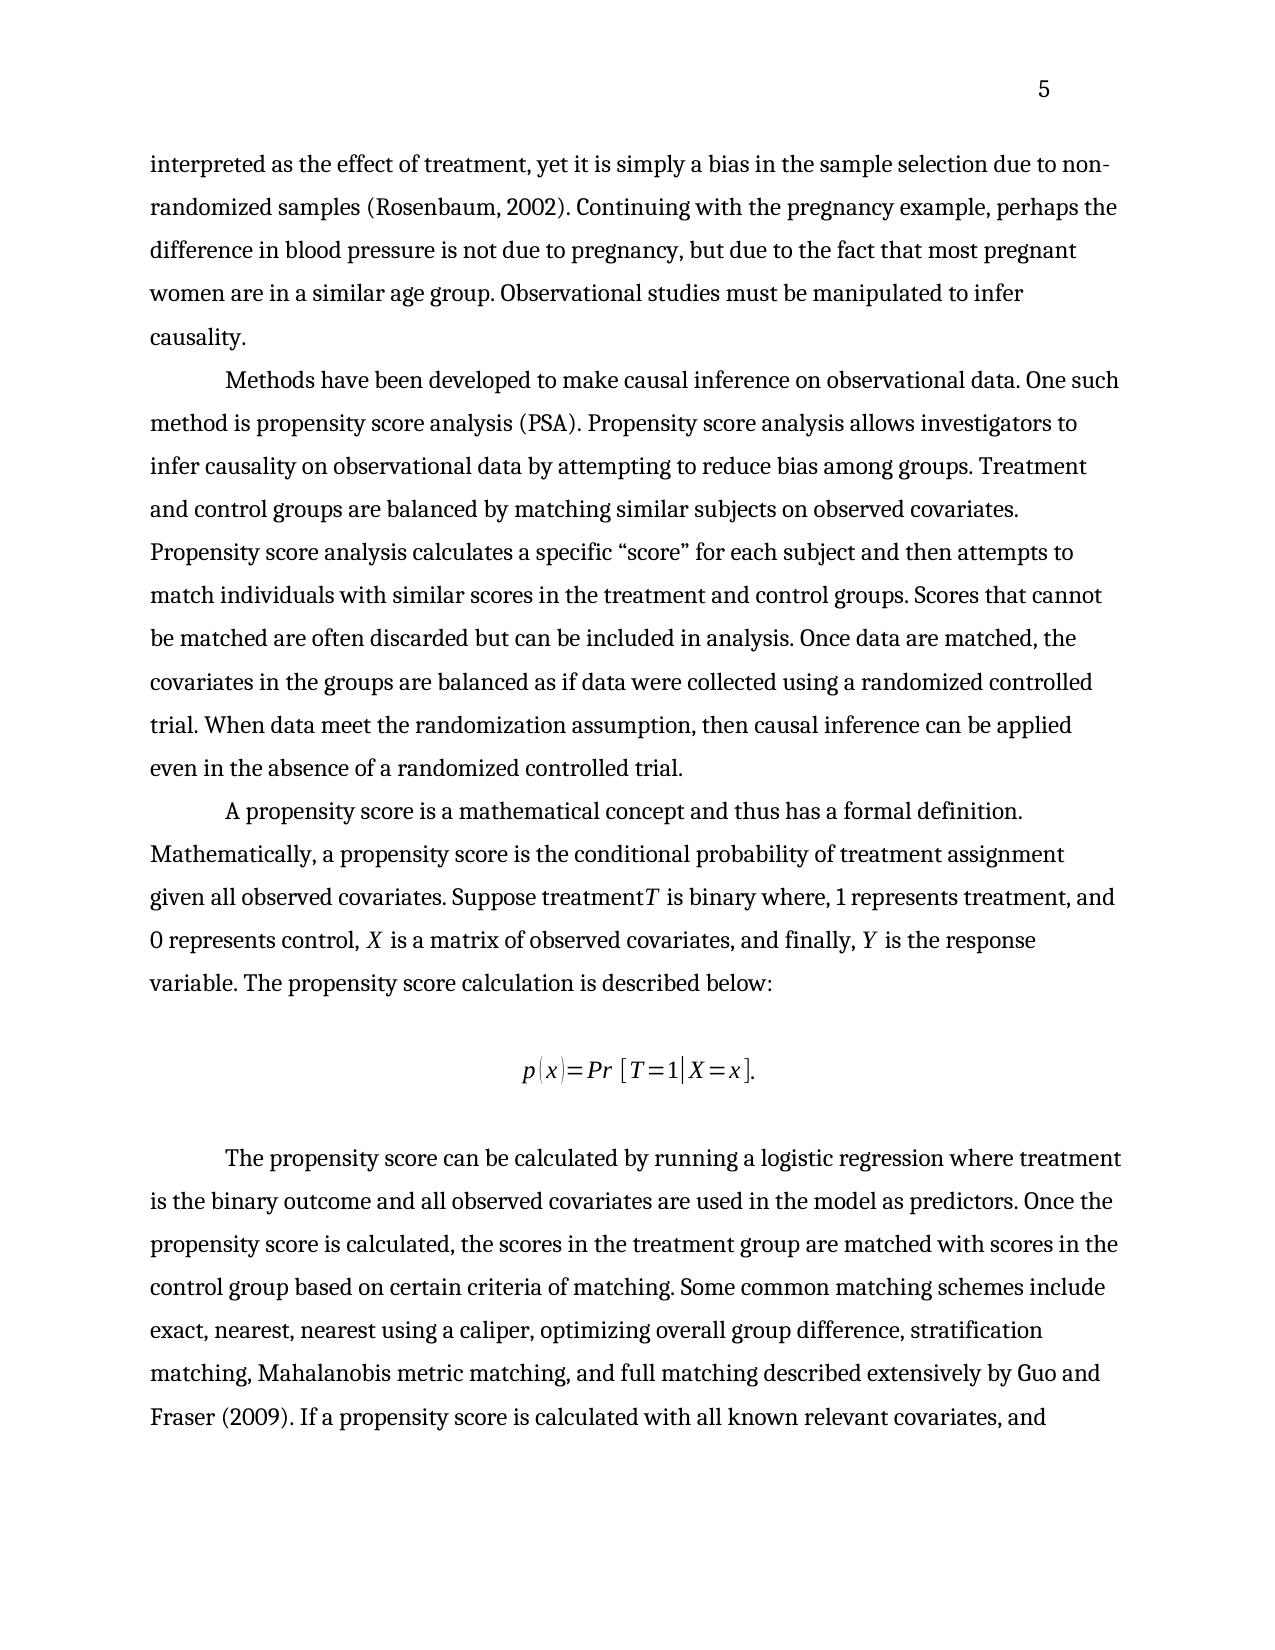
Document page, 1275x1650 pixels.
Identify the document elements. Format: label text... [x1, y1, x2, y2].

text Methods have been developed to make causal inference on observational data. One such method is propensity score analysis (PSA). Propensity score analysis allows investigators to infer causality on observational data by attempting to reduce bias among groups. Treatment and control groups are balanced by matching similar subjects on observed covariates. Propensity score analysis calculates a specific “score” for each subject and then attempts to match individuals with similar scores in the treatment and control groups. Scores that cannot be matched are often discarded but can be included in analysis. Once data are matched, the covariates in the groups are balanced as if data were collected using a randomized controlled trial. When data meet the randomization assumption, then causal inference can be applied even in the absence of a randomized controlled trial. [150, 366, 1125, 782]
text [150, 1144, 1125, 1431]
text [150, 150, 1125, 351]
text A propensity score is a mathematical concept and thus has a formal definition. Mathematically, a propensity score is the conditional probability of treatment assignment given all observed covariates. Suppose treatment is binary where, 1 represents treatment, and 0 represents control, is a matrix of observed covariates, and finally, is the response variable. The propensity score calculation is described below: [150, 797, 1125, 998]
text . [150, 1056, 1125, 1086]
